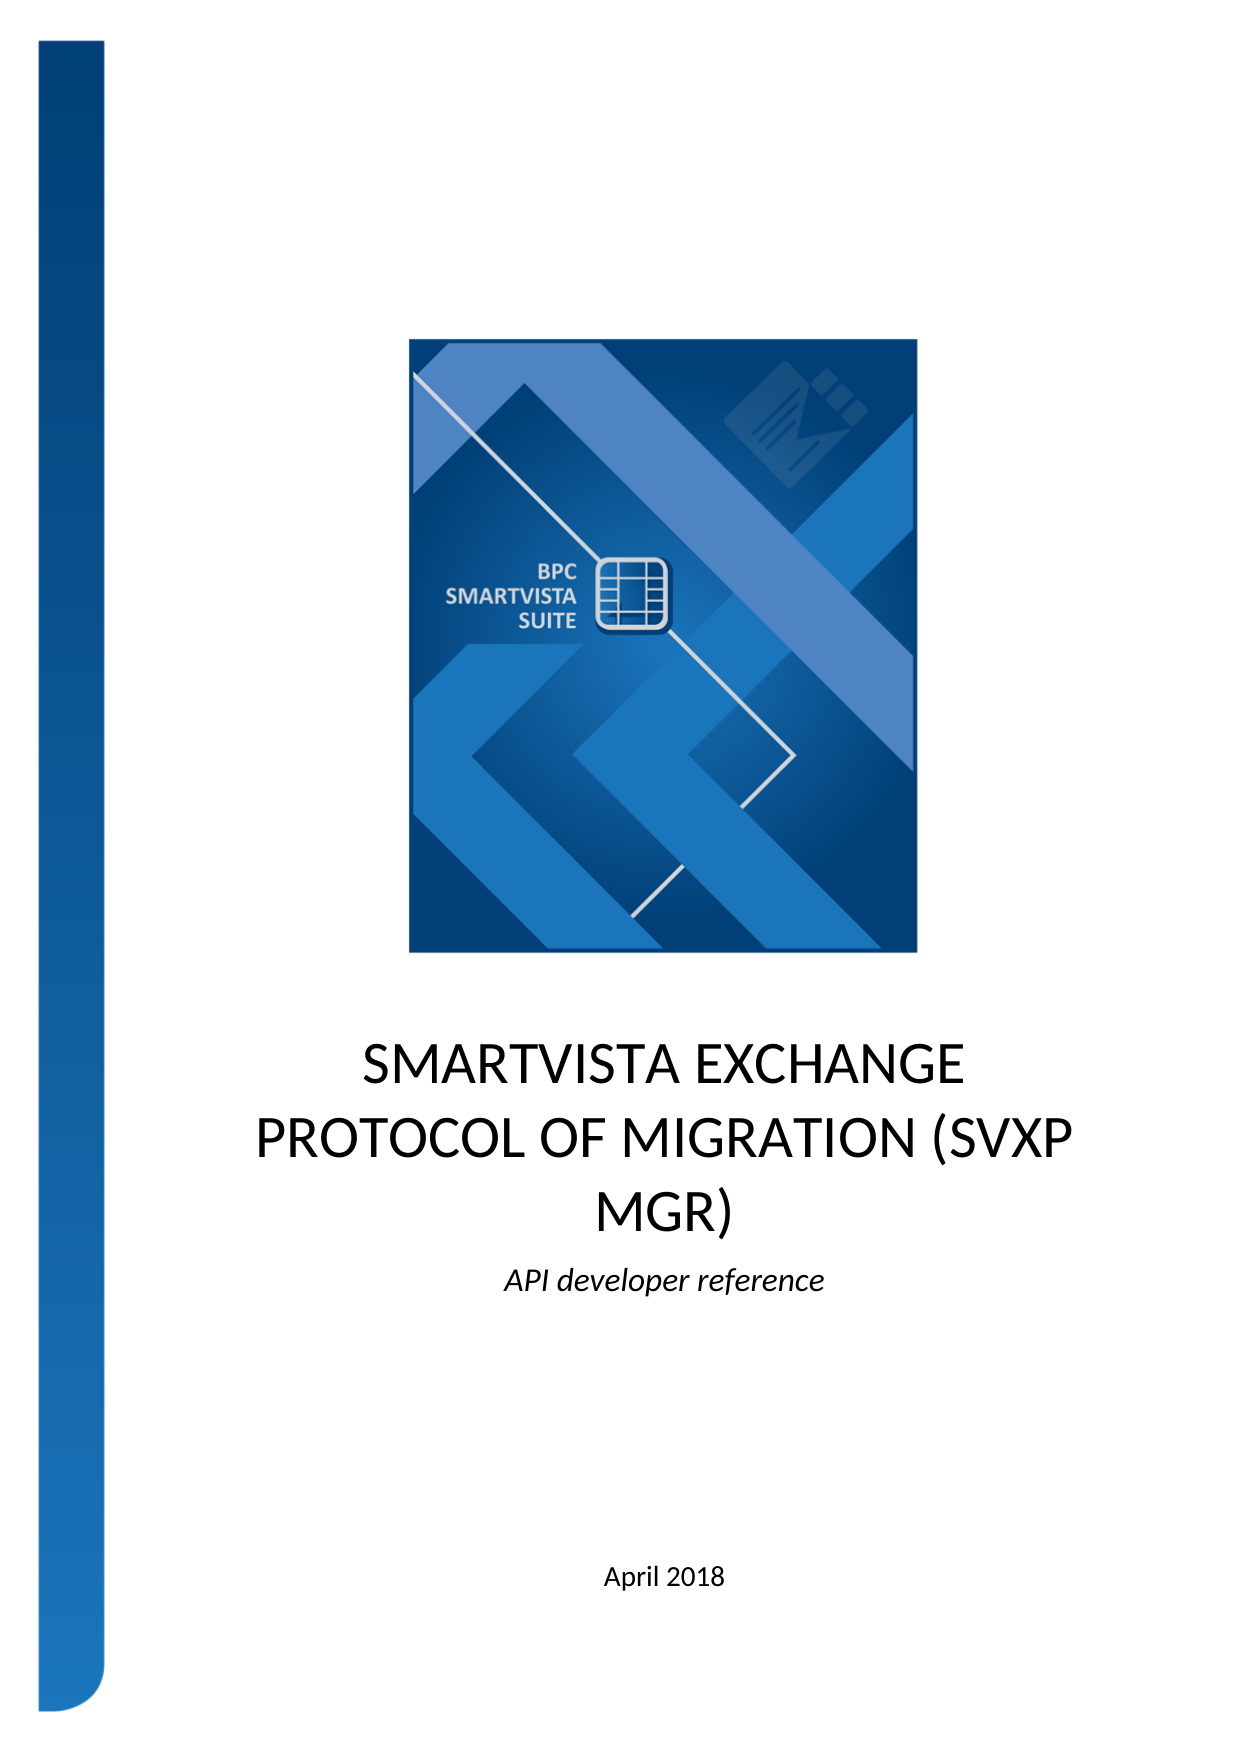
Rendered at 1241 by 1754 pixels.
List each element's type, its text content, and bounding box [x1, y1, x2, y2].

picture [0, 0, 1240, 1753]
text API developer reference [239, 1259, 1090, 1299]
text April 2018 [239, 1558, 1090, 1594]
title SMARTVISTA EXCHANGE PROTOCOL OF MIGRATION (SVXP MGR) [239, 1025, 1090, 1246]
